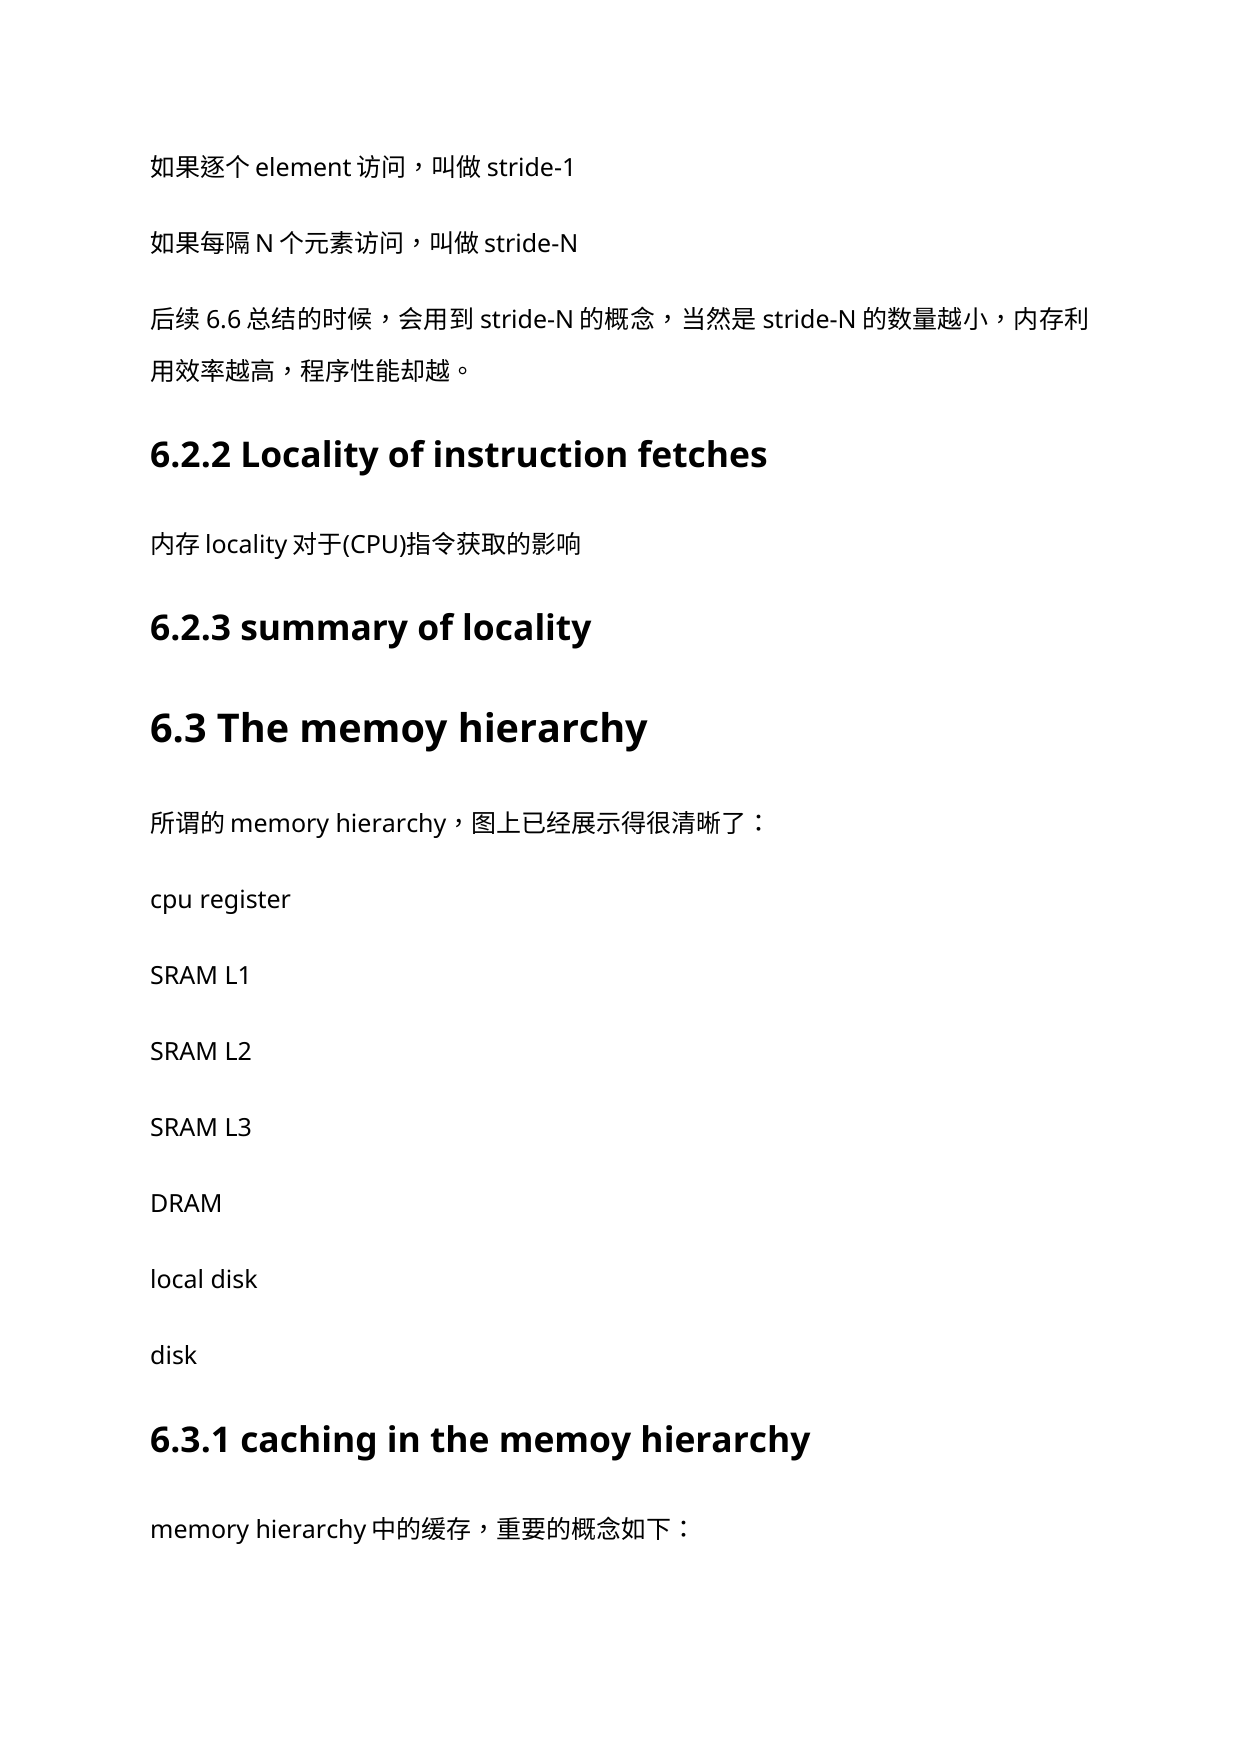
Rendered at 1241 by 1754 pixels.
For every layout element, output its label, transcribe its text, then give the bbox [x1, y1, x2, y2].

text SRAM L1 [150, 958, 1090, 992]
text disk [150, 1338, 1090, 1372]
text 如果逐个element访问，叫做stride-1 [150, 150, 1090, 184]
text 所谓的memory hierarchy，图上已经展示得很清晰了： [150, 806, 1090, 840]
text SRAM L2 [150, 1034, 1090, 1068]
text local disk [150, 1262, 1090, 1296]
text 内存locality对于(CPU)指令获取的影响 [150, 526, 1090, 561]
subtitle 6.3 The memoy hierarchy [150, 700, 1090, 754]
text 后续6.6总结的时候，会用到stride-N的概念，当然是stride-N的数量越小，内存利用效率越高，程序性能却越。 [150, 302, 1090, 387]
text SRAM L3 [150, 1110, 1090, 1144]
subtitle 6.2.3 summary of locality [150, 602, 1090, 651]
text DRAM [150, 1186, 1090, 1220]
subtitle 6.2.2 Locality of instruction fetches [150, 429, 1090, 477]
text cpu register [150, 882, 1090, 916]
text memory hierarchy中的缓存，重要的概念如下： [150, 1511, 1090, 1545]
text 如果每隔N个元素访问，叫做stride-N [150, 226, 1090, 260]
subtitle 6.3.1 caching in the memoy hierarchy [150, 1414, 1090, 1462]
